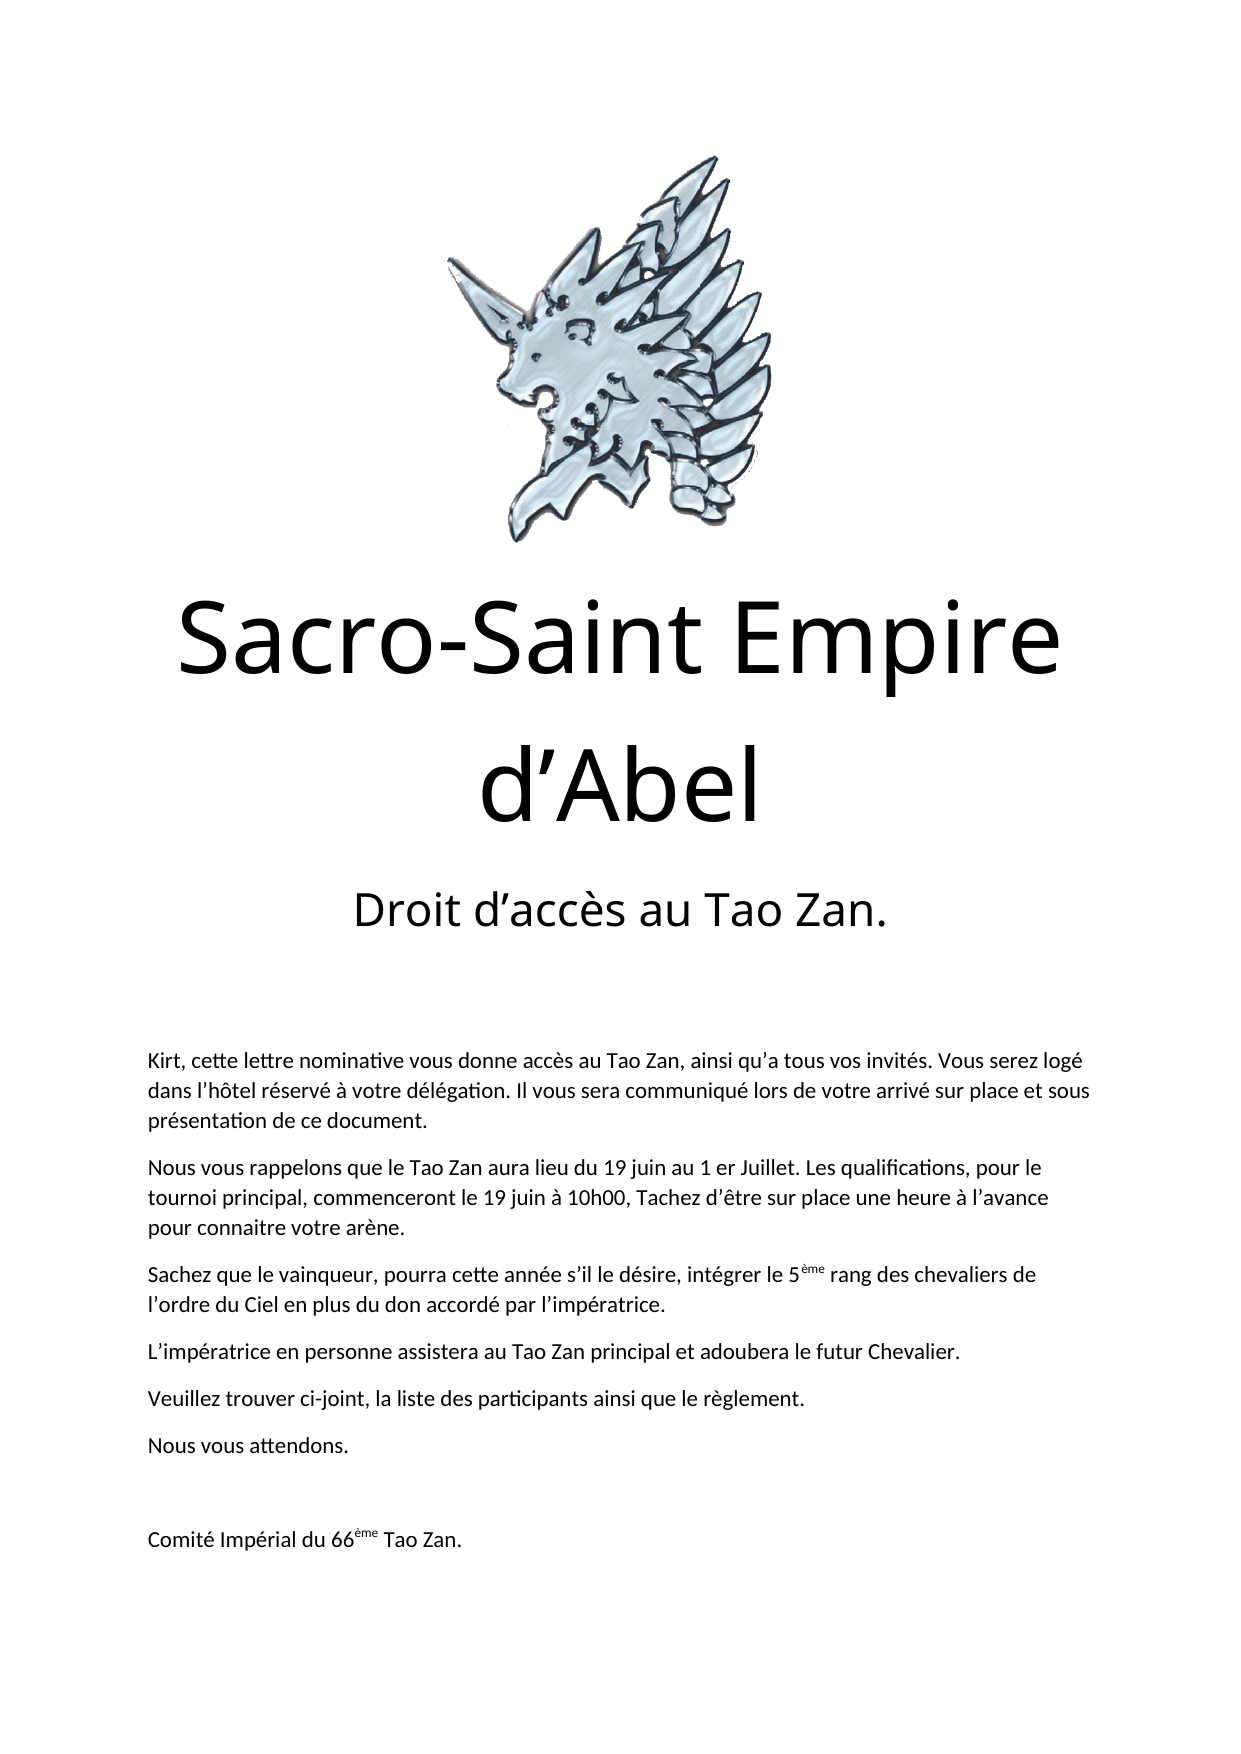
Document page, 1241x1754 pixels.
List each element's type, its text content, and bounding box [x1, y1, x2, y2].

text Comité Impérial du 66ème Tao Zan. [148, 1525, 1093, 1553]
text Droit d’accès au Tao Zan. [148, 878, 1093, 940]
text Veuillez trouver ci-joint, la liste des participants ainsi que le règlement. [148, 1384, 1093, 1412]
text Kirt, cette lettre nominative vous donne accès au Tao Zan, ainsi qu’a tous vos invités. Vous serez logé dans l’hôtel réservé à votre délégation. Il vous sera communiqué lors de votre arrivé sur place et sous présentation de ce document. [148, 1046, 1093, 1134]
text Nous vous attendons. [148, 1431, 1093, 1459]
text Nous vous rappelons que le Tao Zan aura lieu du 19 juin au 1 er Juillet. Les qualifications, pour le tournoi principal, commenceront le 19 juin à 10h00, Tachez d’être sur place une heure à l’avance pour connaitre votre arène. [148, 1153, 1093, 1241]
text Sacro-Saint Empire d’Abel [148, 567, 1093, 850]
text Sachez que le vainqueur, pourra cette année s’il le désire, intégrer le 5ème rang des chevaliers de l’ordre du Ciel en plus du don accordé par l’impératrice. [148, 1260, 1093, 1318]
text L’impératrice en personne assistera au Tao Zan principal et adoubera le futur Chevalier. [148, 1337, 1093, 1365]
picture [442, 147, 780, 549]
